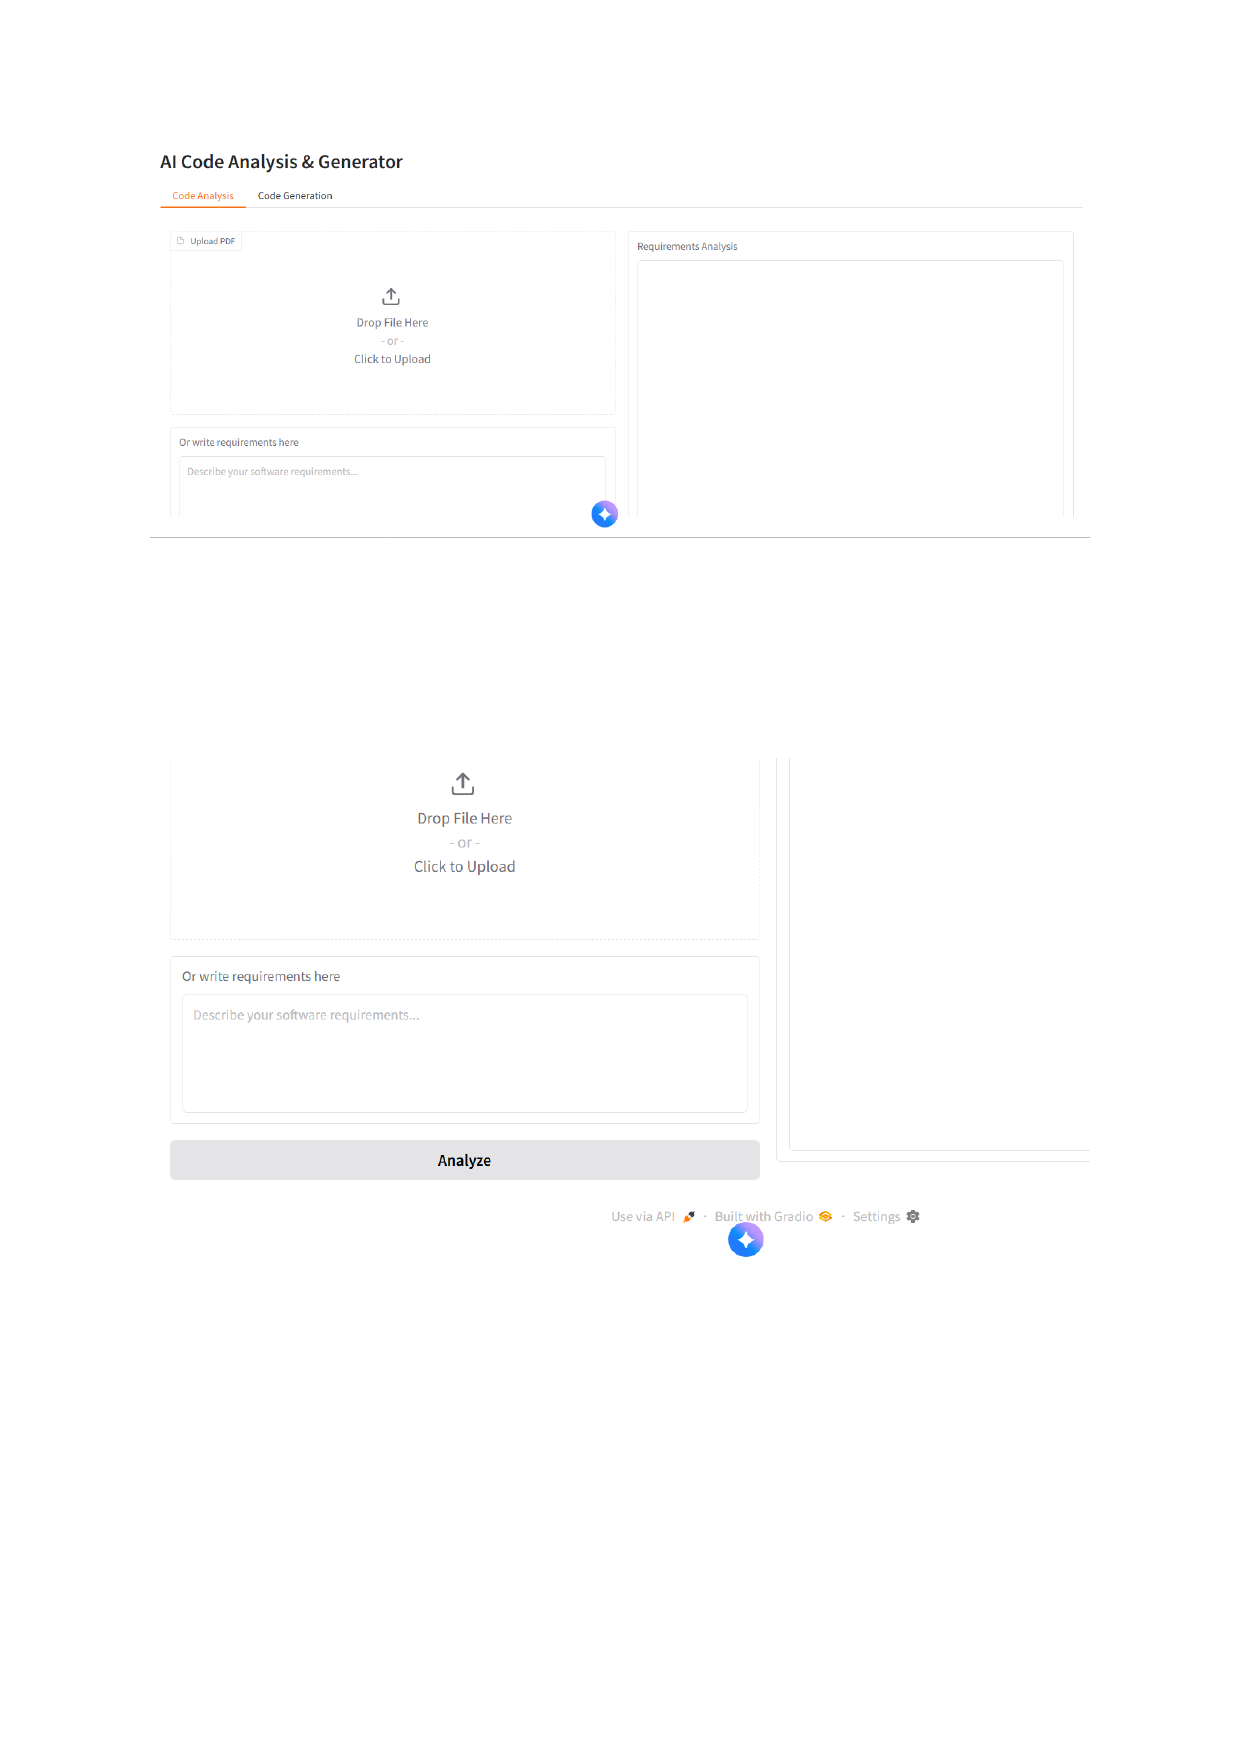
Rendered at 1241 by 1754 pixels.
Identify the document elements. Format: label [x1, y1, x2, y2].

picture [150, 758, 1091, 1260]
picture [150, 150, 1091, 538]
